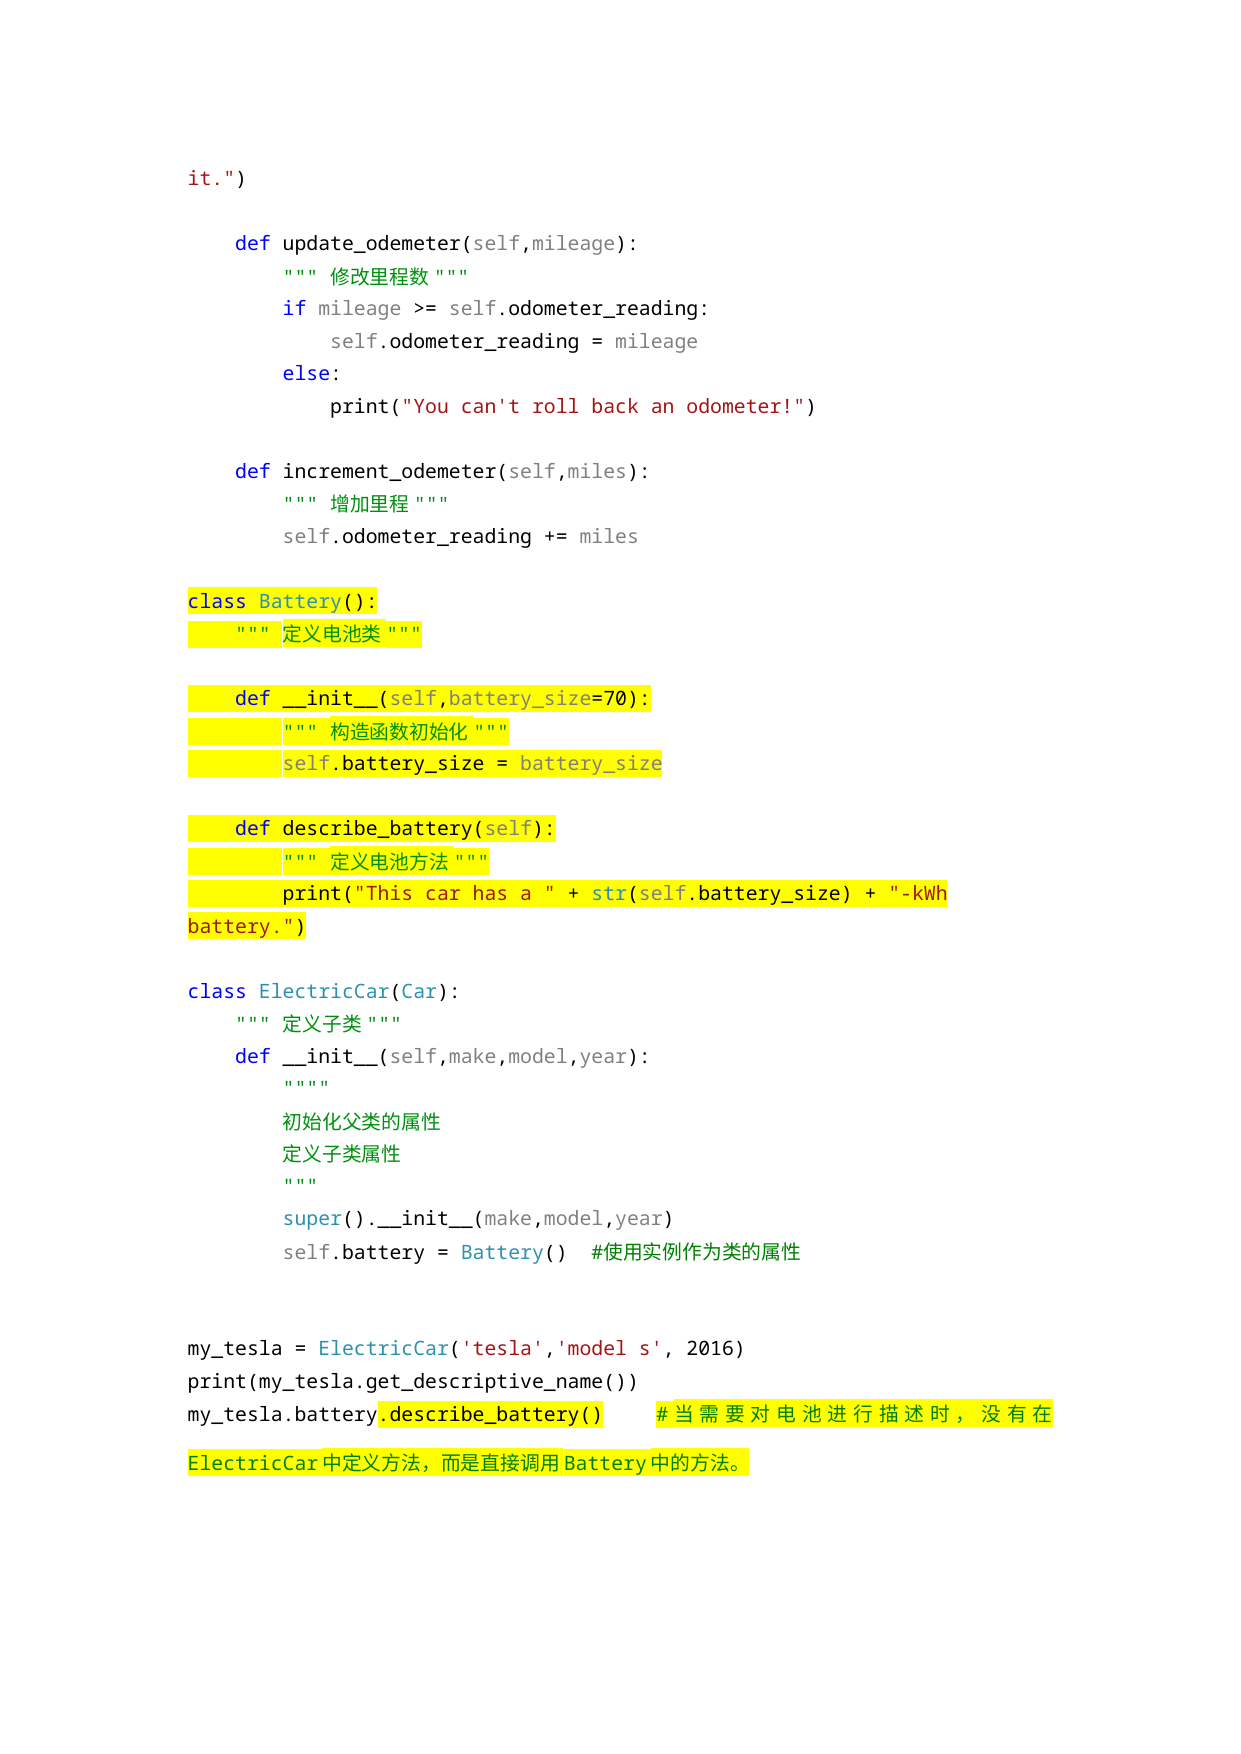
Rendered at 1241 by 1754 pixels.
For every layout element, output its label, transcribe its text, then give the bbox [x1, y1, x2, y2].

text """ 定义子类 """ [187, 1007, 1053, 1039]
text class ElectricCar(Car): [187, 974, 1053, 1007]
text """" [187, 1072, 1053, 1104]
text """ 构造函数初始化 """ [187, 714, 1053, 747]
text """ 定义电池类 """ [187, 617, 1053, 649]
text class Battery(): [187, 584, 1053, 617]
text def __init__(self,make,model,year): [187, 1039, 1053, 1072]
text def __init__(self,battery_size=70): [187, 682, 1053, 714]
text """ [187, 1169, 1053, 1202]
text self.odometer_reading = mileage [187, 324, 1053, 357]
text self.battery = Battery() #使用实例作为类的属性 [187, 1234, 1053, 1267]
text 定义子类属性 [187, 1137, 1053, 1169]
text def describe_battery(self): [187, 812, 1053, 844]
text """ 定义电池方法 """ [187, 844, 1053, 877]
text else: [187, 357, 1053, 389]
text my_tesla = ElectricCar('tesla','model s', 2016) [187, 1332, 1053, 1364]
text def increment_odemeter(self,miles): [187, 454, 1053, 487]
text print("You can't roll back an odometer!") [187, 389, 1053, 422]
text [187, 162, 1053, 194]
text print(my_tesla.get_descriptive_name()) [187, 1364, 1053, 1397]
text my_tesla.battery.describe_battery() #当需要对电池进行描述时，没有在ElectricCar中定义方法，而是直接调用Battery中的方法。 [187, 1397, 1053, 1478]
text """ 增加里程 """ [187, 487, 1053, 519]
text def update_odemeter(self,mileage): [187, 227, 1053, 259]
text """ 修改里程数 """ [187, 259, 1053, 292]
text print("This car has a " + str(self.battery_size) + "-kWh battery.") [187, 877, 1053, 942]
text if mileage >= self.odometer_reading: [187, 292, 1053, 324]
text self.battery_size = battery_size [187, 747, 1053, 779]
text 初始化父类的属性 [187, 1104, 1053, 1137]
text super().__init__(make,model,year) [187, 1202, 1053, 1234]
text self.odometer_reading += miles [187, 519, 1053, 552]
